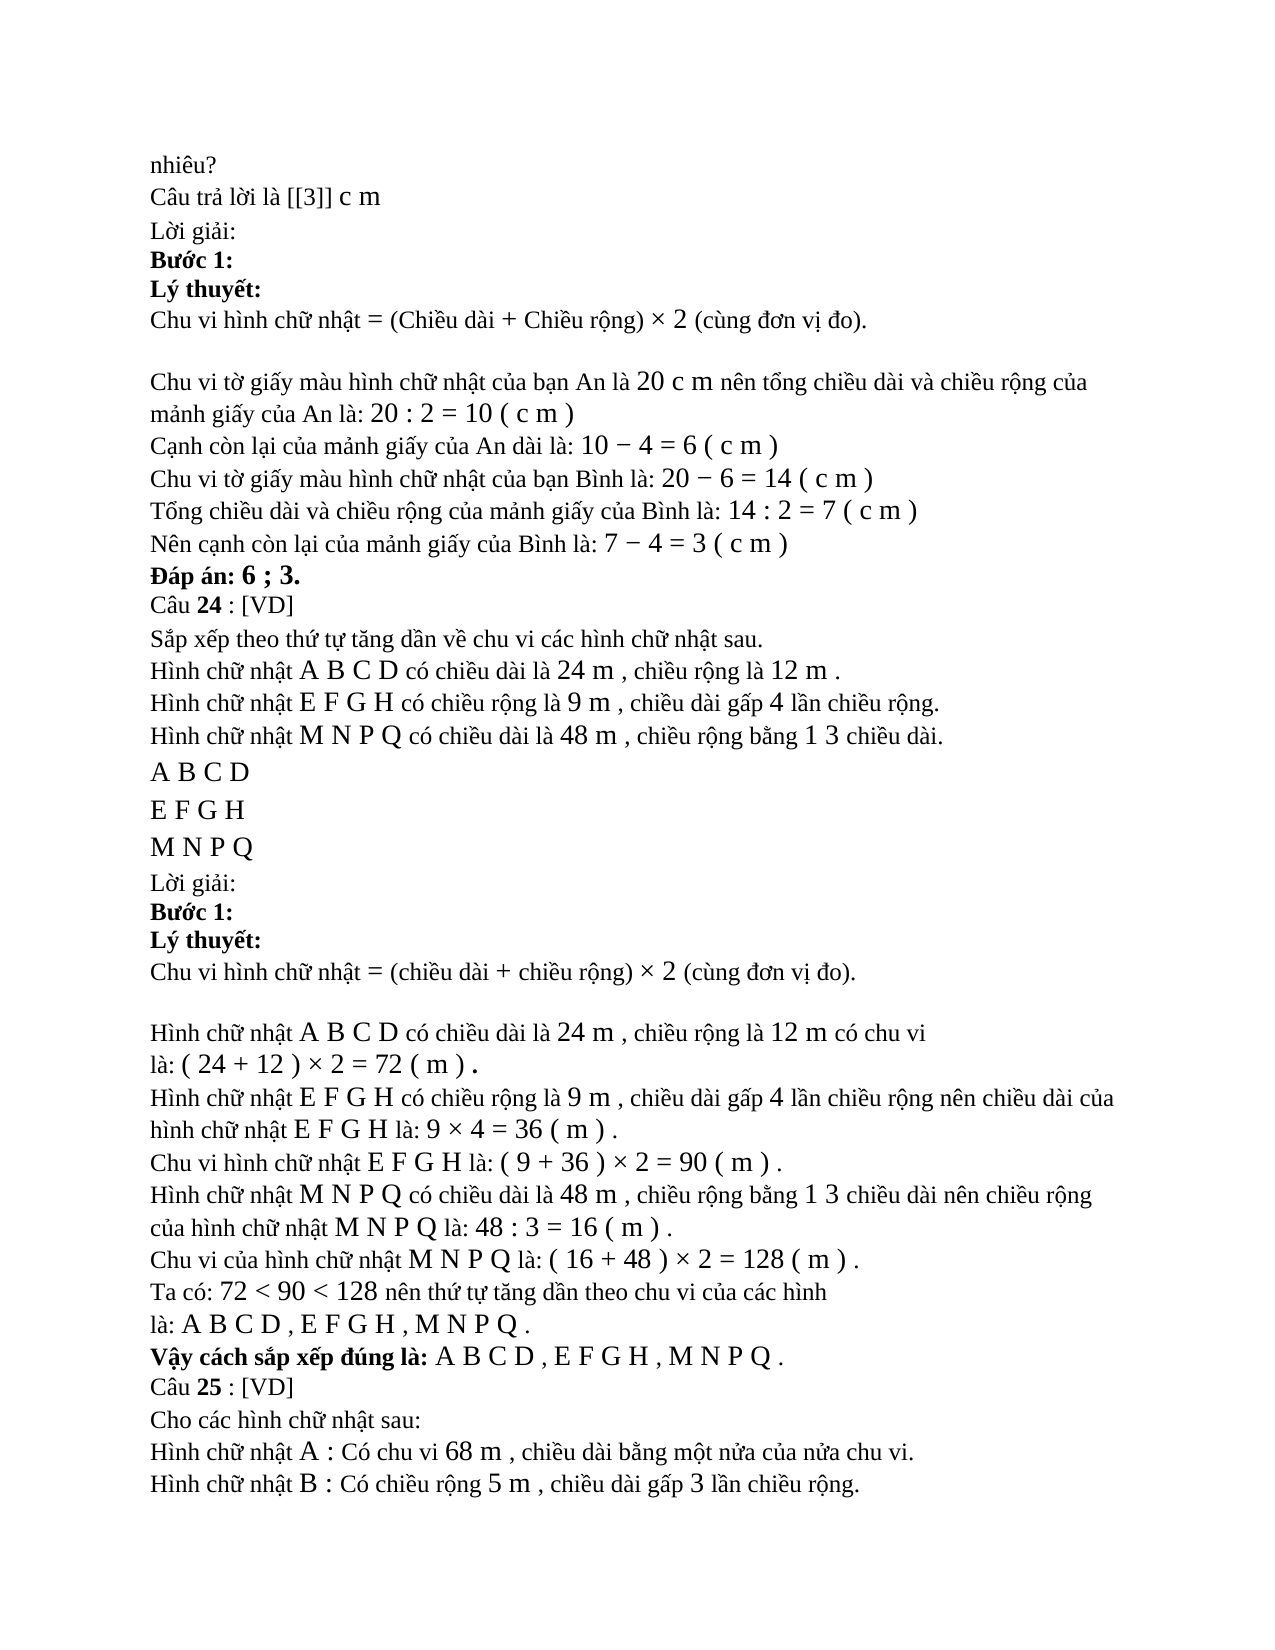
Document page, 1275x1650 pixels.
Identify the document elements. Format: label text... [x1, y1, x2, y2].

text A B C D [150, 755, 1125, 788]
text Câu 24 : [VD] [150, 590, 1125, 619]
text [150, 150, 1125, 211]
text Bước 1: [150, 245, 1125, 274]
text Lý thuyết: Chu vi hình chữ nhật = (chiều dài + chiều rộng) × 2 (cùng đơn vị đo). Hình chữ nhật A B C D có chiều dài là 24 m , chiều rộng là 12 m có chu vi là: ( 24 + 12 ) × 2 = 72 ( m ) . Hình chữ nhật E F G H có chiều rộng là 9 m , chiều dài gấp 4 lần chiều rộng nên chiều dài của hình chữ nhật E F G H là: 9 × 4 = 36 ( m ) . Chu vi hình chữ nhật E F G H là: ( 9 + 36 ) × 2 = 90 ( m ) . Hình chữ nhật M N P Q có chiều dài là 48 m , chiều rộng bằng 1 3 chiều dài nên chiều rộng của hình chữ nhật M N P Q là: 48 : 3 = 16 ( m ) . Chu vi của hình chữ nhật M N P Q là: ( 16 + 48 ) × 2 = 128 ( m ) . Ta có: 72 < 90 < 128 nên thứ tự tăng dần theo chu vi của các hình là: A B C D , E F G H , M N P Q . Vậy cách sắp xếp đúng là: A B C D , E F G H , M N P Q . [150, 925, 1125, 1372]
text M N P Q [150, 830, 1125, 863]
text Sắp xếp theo thứ tự tăng dần về chu vi các hình chữ nhật sau. Hình chữ nhật A B C D có chiều dài là 24 m , chiều rộng là 12 m . Hình chữ nhật E F G H có chiều rộng là 9 m , chiều dài gấp 4 lần chiều rộng. Hình chữ nhật M N P Q có chiều dài là 48 m , chiều rộng bằng 1 3 chiều dài. [150, 624, 1125, 750]
text Lời giải: [150, 216, 1125, 245]
text Câu 25 : [VD] [150, 1372, 1125, 1400]
text Bước 1: [150, 897, 1125, 925]
text E F G H [150, 793, 1125, 825]
text Lý thuyết: Chu vi hình chữ nhật = (Chiều dài + Chiều rộng) × 2 (cùng đơn vị đo). Chu vi tờ giấy màu hình chữ nhật của bạn An là 20 c m nên tổng chiều dài và chiều rộng của mảnh giấy của An là: 20 : 2 = 10 ( c m ) Cạnh còn lại của mảnh giấy của An dài là: 10 − 4 = 6 ( c m ) Chu vi tờ giấy màu hình chữ nhật của bạn Bình là: 20 − 6 = 14 ( c m ) Tổng chiều dài và chiều rộng của mảnh giấy của Bình là: 14 : 2 = 7 ( c m ) Nên cạnh còn lại của mảnh giấy của Bình là: 7 − 4 = 3 ( c m ) Đáp án: 6 ; 3. [150, 274, 1125, 590]
text Lời giải: [150, 868, 1125, 897]
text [150, 1405, 1125, 1499]
